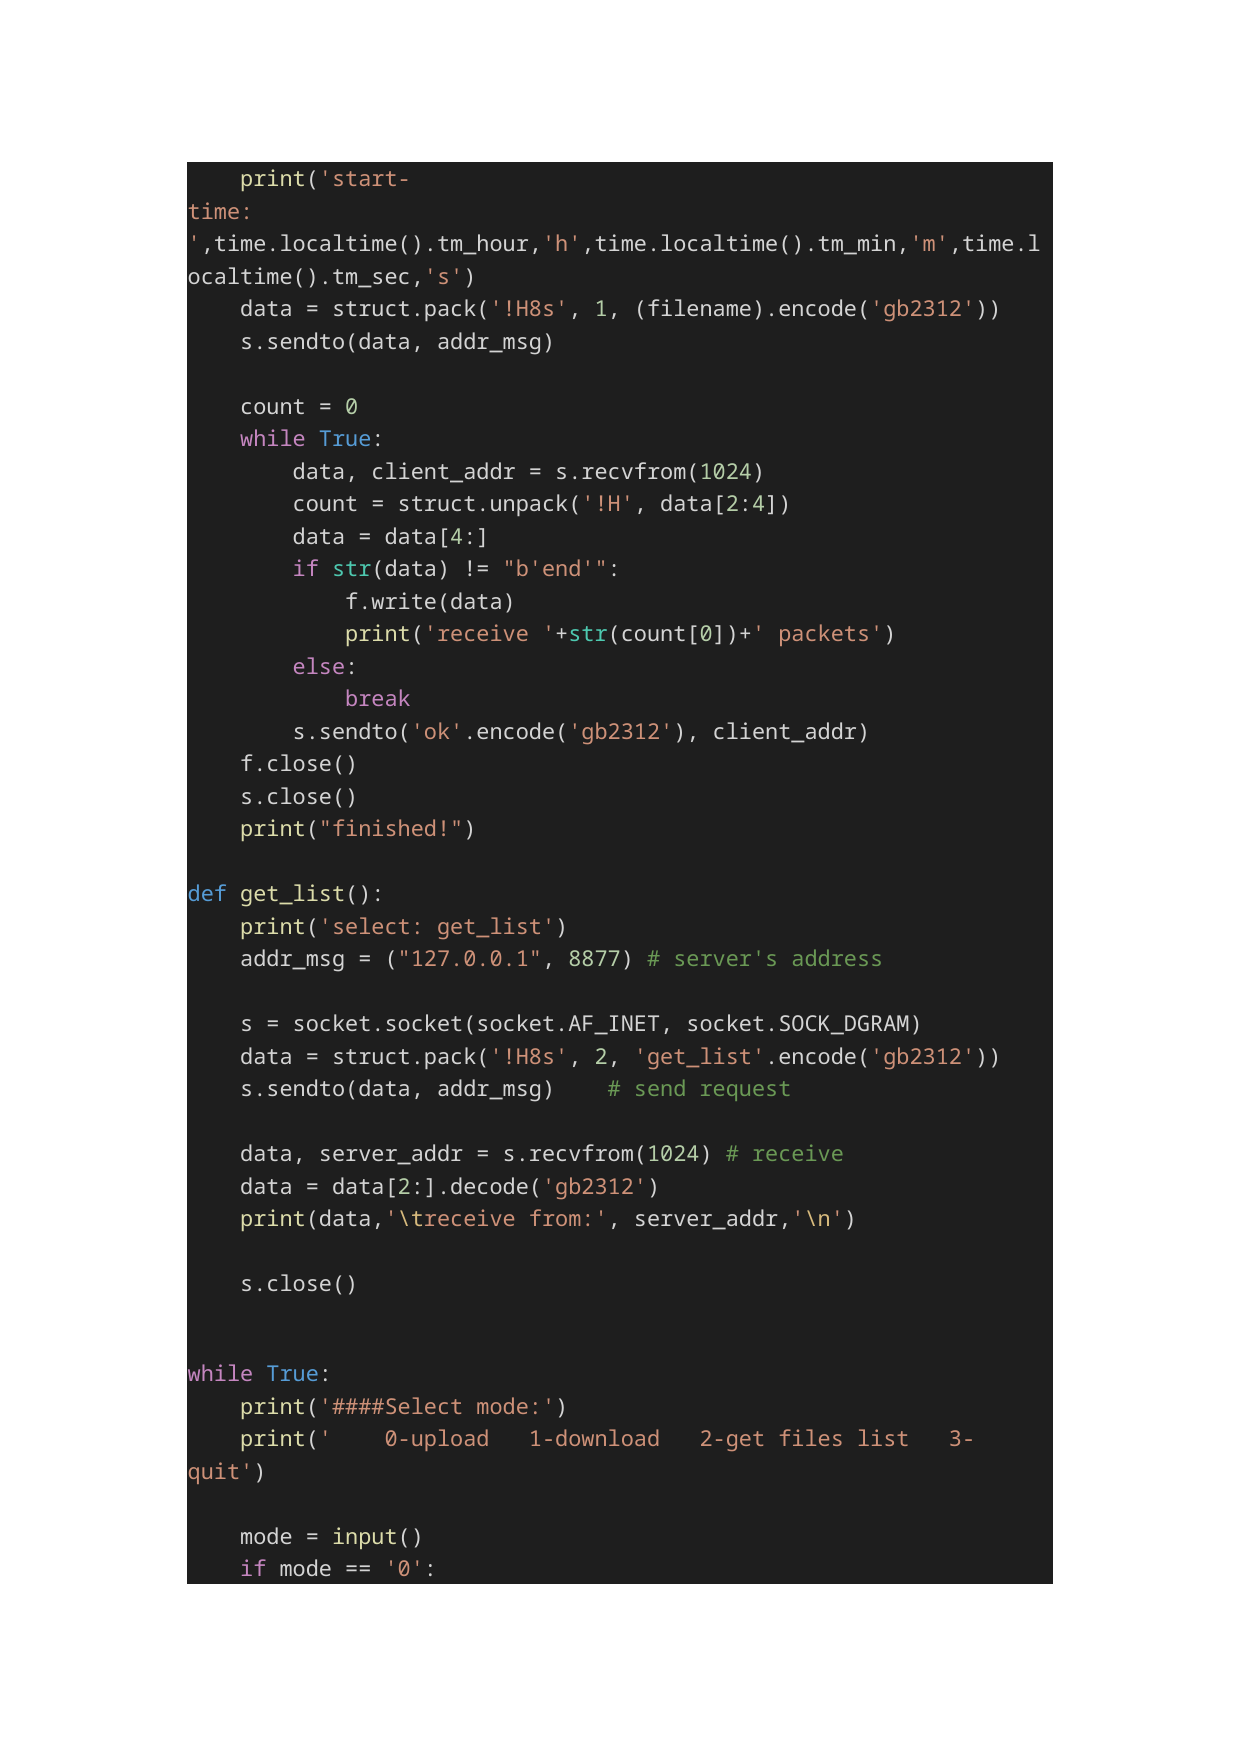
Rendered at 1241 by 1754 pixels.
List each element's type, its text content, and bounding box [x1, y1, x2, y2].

text print("finished!") [187, 812, 1053, 844]
text print('select: get_list') [187, 909, 1053, 942]
text addr_msg = ("127.0.0.1", 8877) # server's address [187, 942, 1053, 974]
text if str(data) != "b'end'": [187, 552, 1053, 584]
text print('####Select mode:') [187, 1389, 1053, 1422]
text while True: [187, 1357, 1053, 1389]
text count = 0 [187, 389, 1053, 422]
text data = data[2:].decode('gb2312') [187, 1169, 1053, 1202]
text break [187, 682, 1053, 714]
text data = data[4:] [187, 519, 1053, 552]
text data, client_addr = s.recvfrom(1024) [187, 454, 1053, 487]
text f.write(data) [187, 584, 1053, 617]
text data, server_addr = s.recvfrom(1024) # receive [187, 1137, 1053, 1169]
text print('receive '+str(count[0])+' packets') [187, 617, 1053, 649]
text count = struct.unpack('!H', data[2:4]) [187, 487, 1053, 519]
text s.sendto(data, addr_msg) [187, 324, 1053, 357]
text print(' 0-upload 1-download 2-get files list 3-quit') [187, 1422, 1053, 1487]
text if mode == '0': [187, 1552, 1053, 1584]
text s.close() [187, 779, 1053, 812]
text s = socket.socket(socket.AF_INET, socket.SOCK_DGRAM) [187, 1007, 1053, 1039]
text print('start-time:',time.localtime().tm_hour,'h',time.localtime().tm_min,'m',time.localtime().tm_sec,'s') [187, 162, 1053, 292]
text else: [187, 649, 1053, 682]
text def get_list(): [187, 877, 1053, 909]
text data = struct.pack('!H8s', 1, (filename).encode('gb2312')) [187, 292, 1053, 324]
text print(data,'\treceive from:', server_addr,'\n') [187, 1202, 1053, 1234]
text while True: [187, 422, 1053, 454]
text data = struct.pack('!H8s', 2, 'get_list'.encode('gb2312')) [187, 1039, 1053, 1072]
text mode = input() [187, 1519, 1053, 1552]
text f.close() [187, 747, 1053, 779]
text s.close() [187, 1267, 1053, 1299]
text s.sendto(data, addr_msg) # send request [187, 1072, 1053, 1104]
text s.sendto('ok'.encode('gb2312'), client_addr) [187, 714, 1053, 747]
